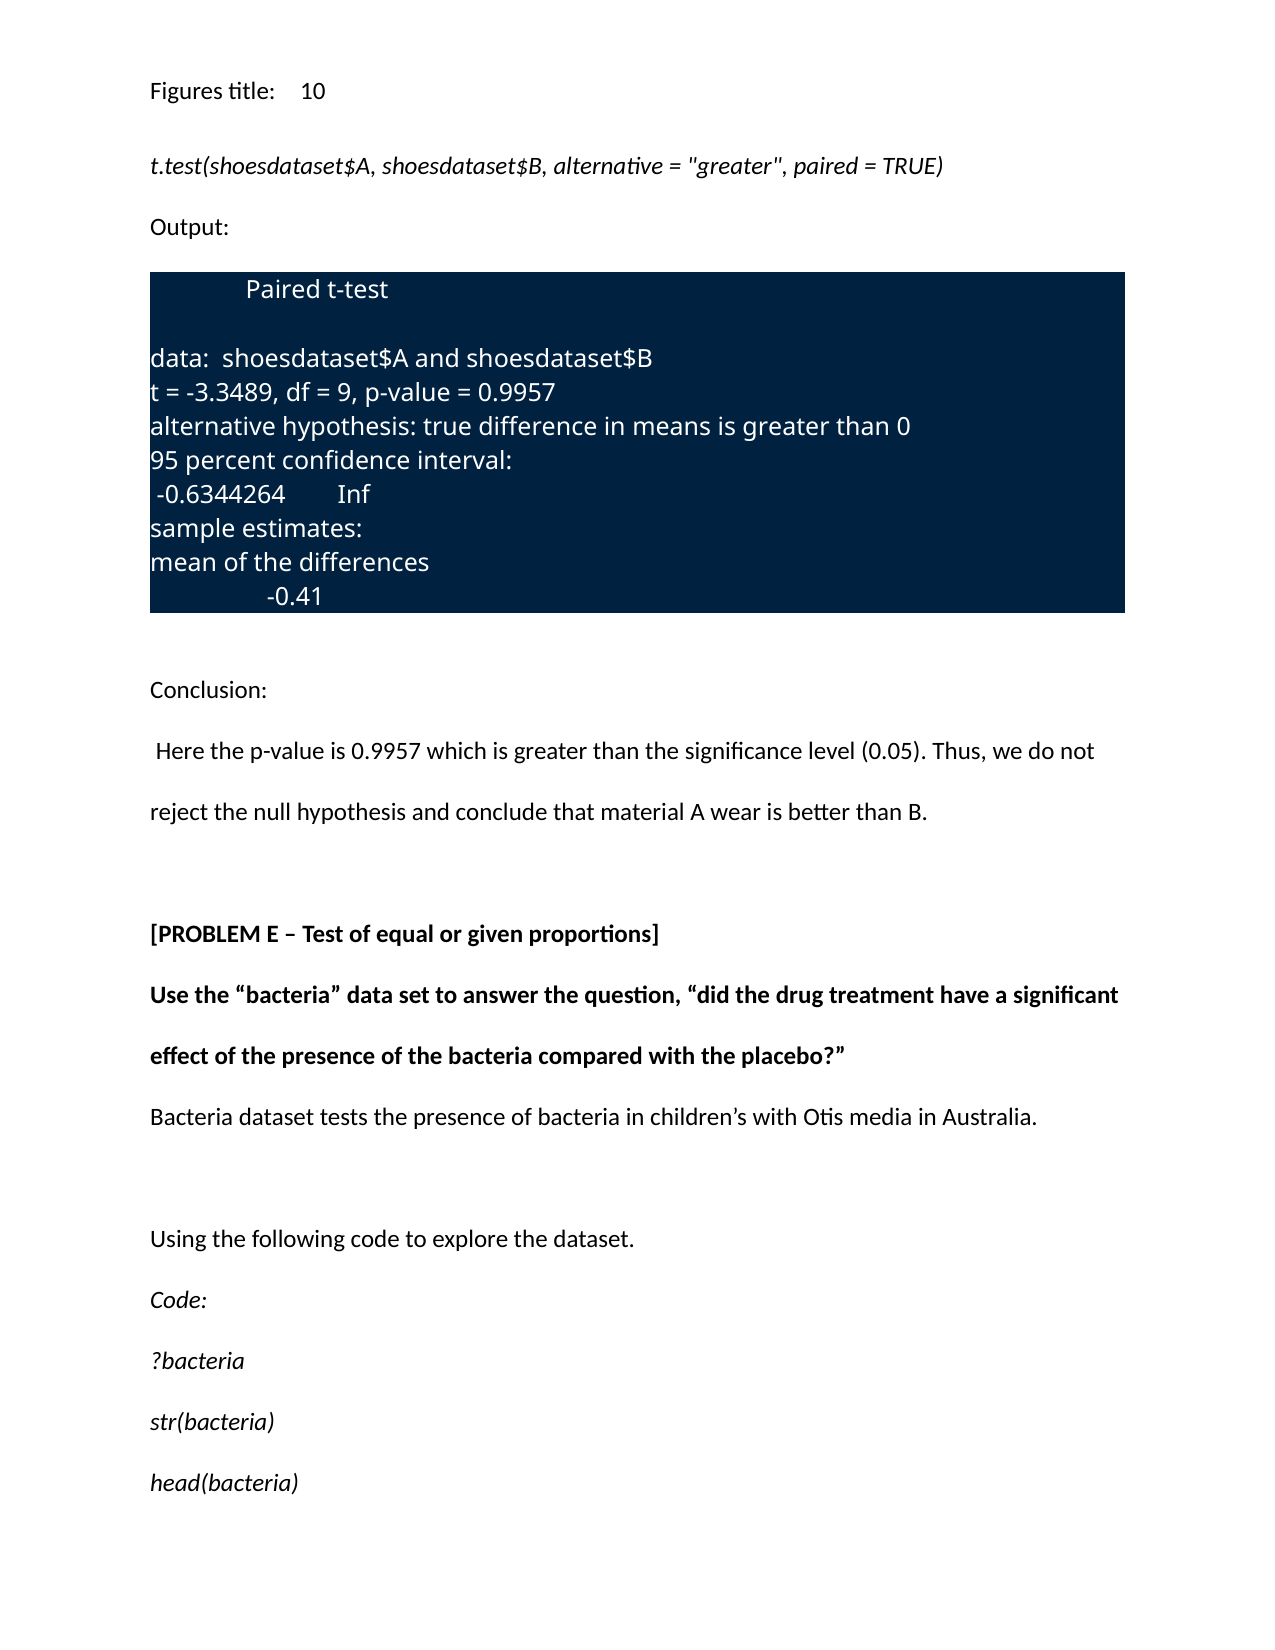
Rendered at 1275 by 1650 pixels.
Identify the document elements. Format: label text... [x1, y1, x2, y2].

text Using the following code to explore the dataset. [150, 1223, 1125, 1254]
text [PROBLEM E – Test of equal or given proportions] [150, 918, 1125, 948]
text Bacteria dataset tests the presence of bacteria in children’s with Otis media in Australia. [150, 1101, 1125, 1132]
text Here the p-value is 0.9957 which is greater than the significance level (0.05). Thus, we do not reject the null hypothesis and conclude that material A wear is better than B. [150, 735, 1125, 826]
text -0.41 [150, 579, 1125, 613]
text ?bacteria [150, 1345, 1125, 1376]
text mean of the differences [150, 544, 1125, 579]
text Code: [150, 1284, 1125, 1315]
text Conclusion: [150, 674, 1125, 704]
text t = -3.3489, df = 9, p-value = 0.9957 [150, 374, 1125, 408]
text Use the “bacteria” data set to answer the question, “did the drug treatment have a significant effect of the presence of the bacteria compared with the placebo?” [150, 979, 1125, 1071]
text str(bacteria) [150, 1406, 1125, 1437]
text data: shoesdataset$A and shoesdataset$B [150, 340, 1125, 374]
text t.test(shoesdataset$A, shoesdataset$B, alternative = "greater", paired = TRUE) [150, 150, 1125, 181]
text sample estimates: [150, 511, 1125, 544]
text 95 percent confidence interval: [150, 442, 1125, 476]
text Paired t-test [150, 272, 1125, 306]
text alternative hypothesis: true difference in means is greater than 0 [150, 408, 1125, 442]
text head(bacteria) [150, 1467, 1125, 1498]
text -0.6344264 Inf [150, 476, 1125, 511]
text Output: [150, 211, 1125, 242]
